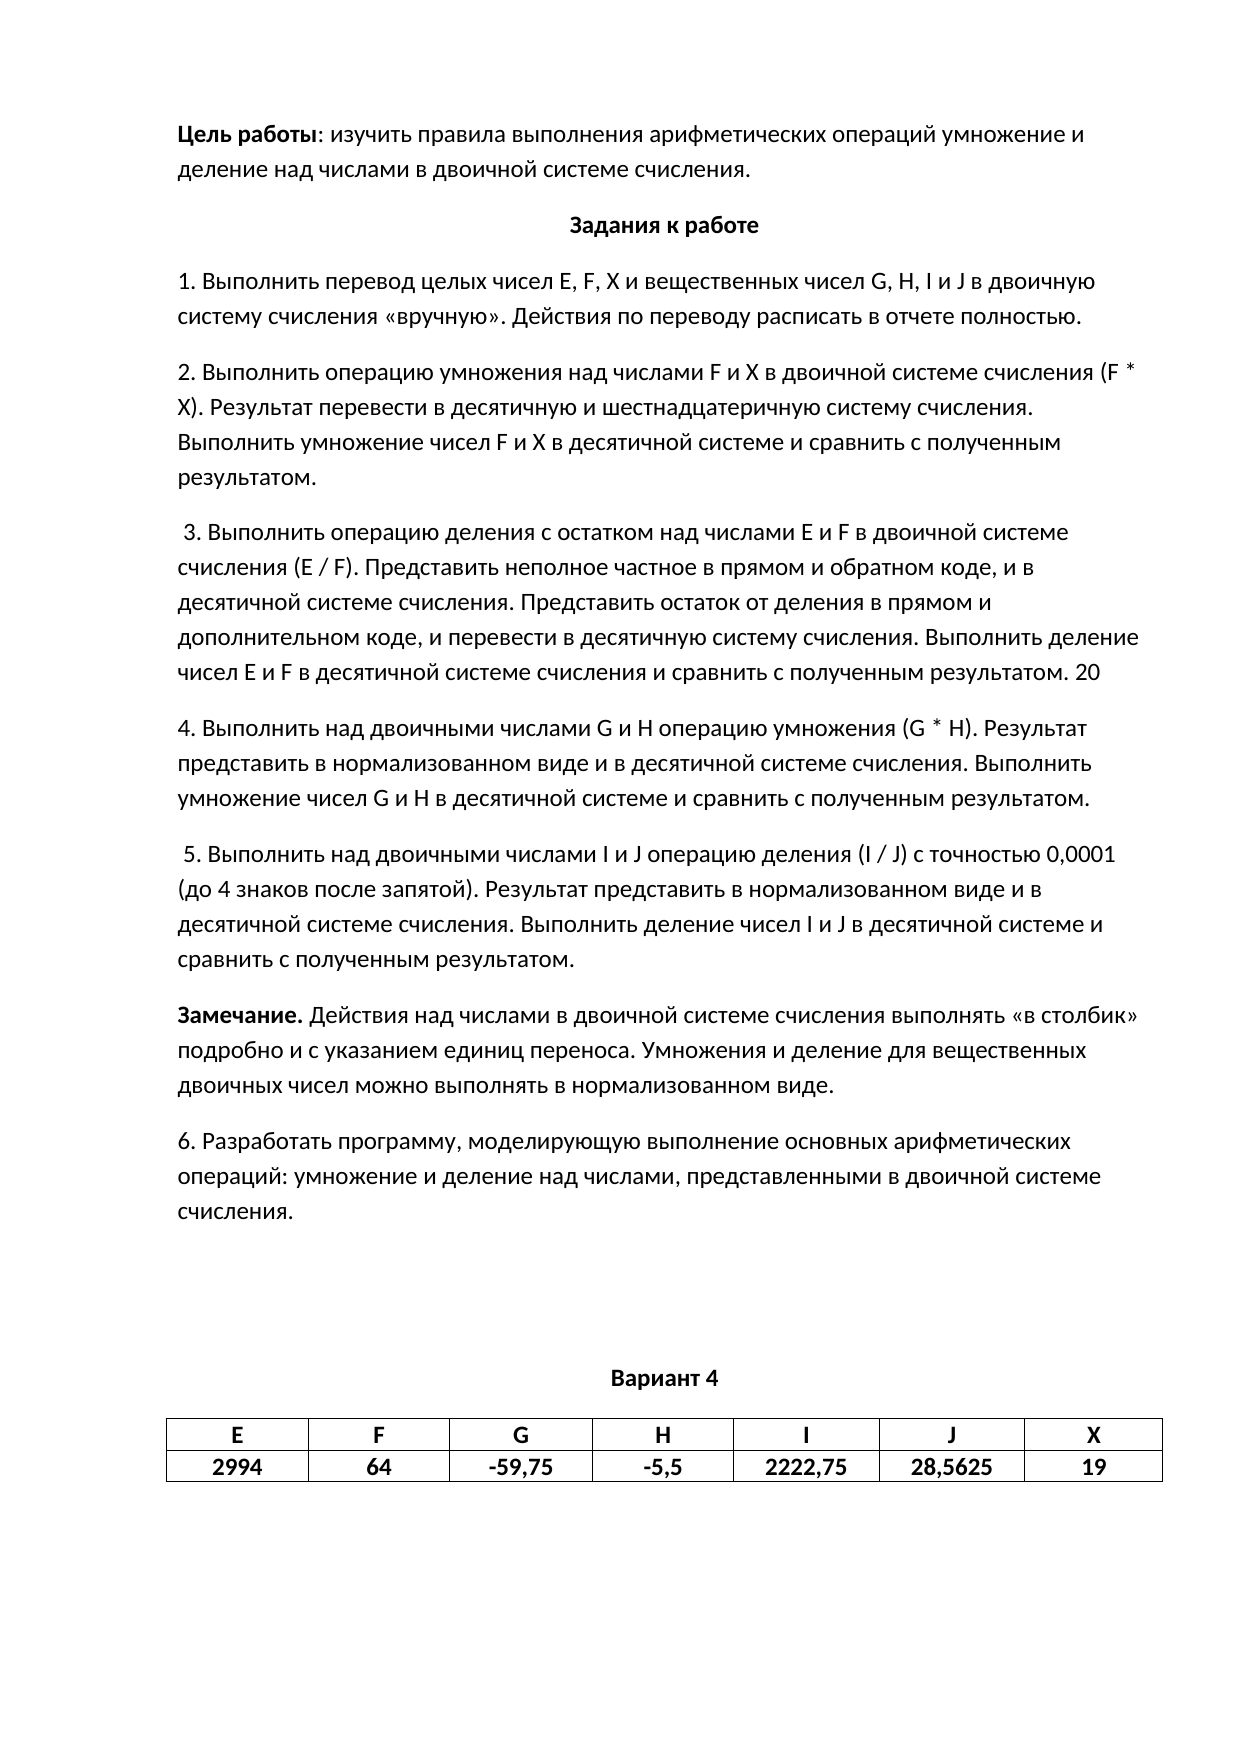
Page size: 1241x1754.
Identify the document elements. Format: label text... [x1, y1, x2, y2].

table_header E [167, 1419, 308, 1450]
table_header X [1025, 1419, 1162, 1450]
text 5. Выполнить над двоичными числами I и J операцию деления (I / J) с точностью 0,0001 (до 4 знаков после запятой). Результат представить в нормализованном виде и в десятичной системе счисления. Выполнить деление чисел I и J в десятичной системе и сравнить с полученным результатом. [177, 838, 1152, 974]
table_header F [309, 1419, 449, 1450]
text 4. Выполнить над двоичными числами G и H операцию умножения (G * H). Результат представить в нормализованном виде и в десятичной системе счисления. Выполнить умножение чисел G и H в десятичной системе и сравнить с полученным результатом. [177, 712, 1152, 813]
table_header H [593, 1419, 733, 1450]
text Вариант 4 [177, 1362, 1152, 1393]
table_cell 2222,75 [734, 1451, 879, 1481]
text 3. Выполнить операцию деления с остатком над числами E и F в двоичной системе счисления (E / F). Представить неполное частное в прямом и обратном коде, и в десятичной системе счисления. Представить остаток от деления в прямом и дополнительном коде, и перевести в десятичную систему счисления. Выполнить деление чисел E и F в десятичной системе счисления и сравнить с полученным результатом. 20 [177, 516, 1152, 687]
text Цель работы: изучить правила выполнения арифметических операций умножение и деление над числами в двоичной системе счисления. [177, 118, 1152, 184]
table_cell -5,5 [593, 1451, 733, 1481]
table_header G [450, 1419, 592, 1450]
text 2. Выполнить операцию умножения над числами F и X в двоичной системе счисления (F * X). Результат перевести в десятичную и шестнадцатеричную систему счисления. Выполнить умножение чисел F и X в десятичной системе и сравнить с полученным результатом. [177, 356, 1152, 491]
text Задания к работе [177, 209, 1152, 239]
table_cell 2994 [167, 1451, 308, 1481]
table_cell 19 [1025, 1451, 1162, 1481]
table_cell -59,75 [450, 1451, 592, 1481]
table_header I [734, 1419, 879, 1450]
text Замечание. Действия над числами в двоичной системе счисления выполнять «в столбик» подробно и с указанием единиц переноса. Умножения и деление для вещественных двоичных чисел можно выполнять в нормализованном виде. [177, 999, 1152, 1099]
text 6. Разработать программу, моделирующую выполнение основных арифметических операций: умножение и деление над числами, представленными в двоичной системе счисления. [177, 1125, 1152, 1225]
text 1. Выполнить перевод целых чисел E, F, X и вещественных чисел G, H, I и J в двоичную систему счисления «вручную». Действия по переводу расписать в отчете полностью. [177, 265, 1152, 330]
table_cell 28,5625 [880, 1451, 1024, 1481]
table_header J [880, 1419, 1024, 1450]
table_cell 64 [309, 1451, 449, 1481]
